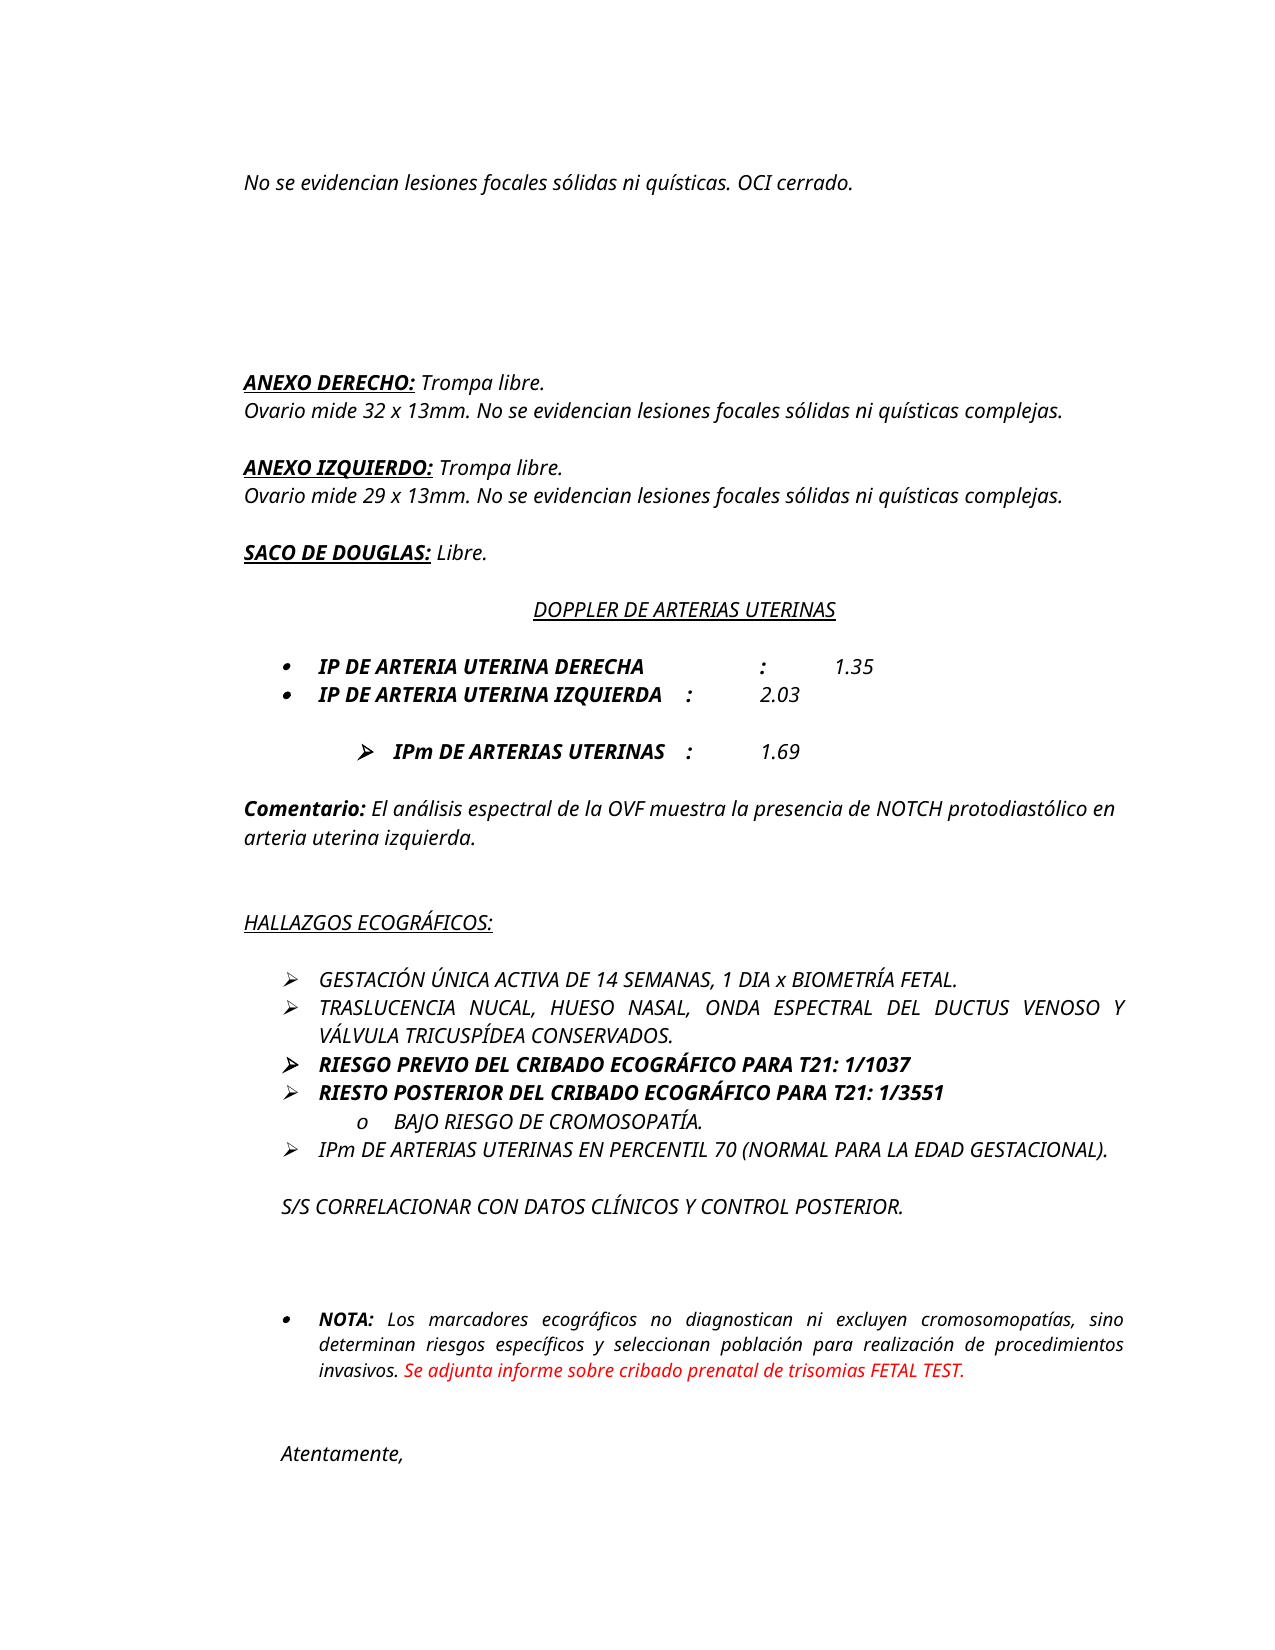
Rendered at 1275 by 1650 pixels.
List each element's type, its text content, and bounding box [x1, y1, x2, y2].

text Atentamente, [281, 1439, 1125, 1468]
list RIESTO POSTERIOR DEL CRIBADO ECOGRÁFICO PARA T21: 1/3551 [281, 1078, 1125, 1107]
list IPm DE ARTERIAS UTERINAS EN PERCENTIL 70 (NORMAL PARA LA EDAD GESTACIONAL). [281, 1136, 1125, 1164]
text ANEXO DERECHO: Trompa libre. [244, 368, 1125, 396]
list IP DE ARTERIA UTERINA IZQUIERDA : 2.03 [281, 680, 1125, 709]
list RIESGO PREVIO DEL CRIBADO ECOGRÁFICO PARA T21: 1/1037 [281, 1050, 1125, 1078]
text ANEXO IZQUIERDO: Trompa libre. [244, 453, 1125, 481]
text HALLAZGOS ECOGRÁFICOS: [244, 908, 1125, 936]
text Ovario mide 32 x 13mm. No se evidencian lesiones focales sólidas ni quísticas complejas. [244, 396, 1125, 424]
list IP DE ARTERIA UTERINA DERECHA : 1.35 [281, 652, 1125, 680]
text SACO DE DOUGLAS: Libre. [244, 538, 1125, 567]
list BAJO RIESGO DE CROMOSOPATÍA. [356, 1107, 1125, 1136]
list NOTA: Los marcadores ecográficos no diagnostican ni excluyen cromosomopatías, sino determinan riesgos específicos y seleccionan población para realización de procedimientos invasivos. Se adjunta informe sobre cribado prenatal de trisomias FETAL TEST. [281, 1306, 1125, 1383]
list IPm DE ARTERIAS UTERINAS : 1.69 [356, 737, 1125, 766]
text S/S CORRELACIONAR CON DATOS CLÍNICOS Y CONTROL POSTERIOR. [281, 1192, 1125, 1221]
list TRASLUCENCIA NUCAL, HUESO NASAL, ONDA ESPECTRAL DEL DUCTUS VENOSO Y VÁLVULA TRICUSPÍDEA CONSERVADOS. [281, 993, 1125, 1050]
text Comentario: El análisis espectral de la OVF muestra la presencia de NOTCH protodiastólico en arteria uterina izquierda. [244, 794, 1125, 851]
text DOPPLER DE ARTERIAS UTERINAS [244, 595, 1125, 623]
list GESTACIÓN ÚNICA ACTIVA DE 14 SEMANAS, 1 DIA x BIOMETRÍA FETAL. [281, 965, 1125, 993]
text No se evidencian lesiones focales sólidas ni quísticas. OCI cerrado. [244, 168, 1125, 197]
text Ovario mide 29 x 13mm. No se evidencian lesiones focales sólidas ni quísticas complejas. [244, 481, 1125, 510]
